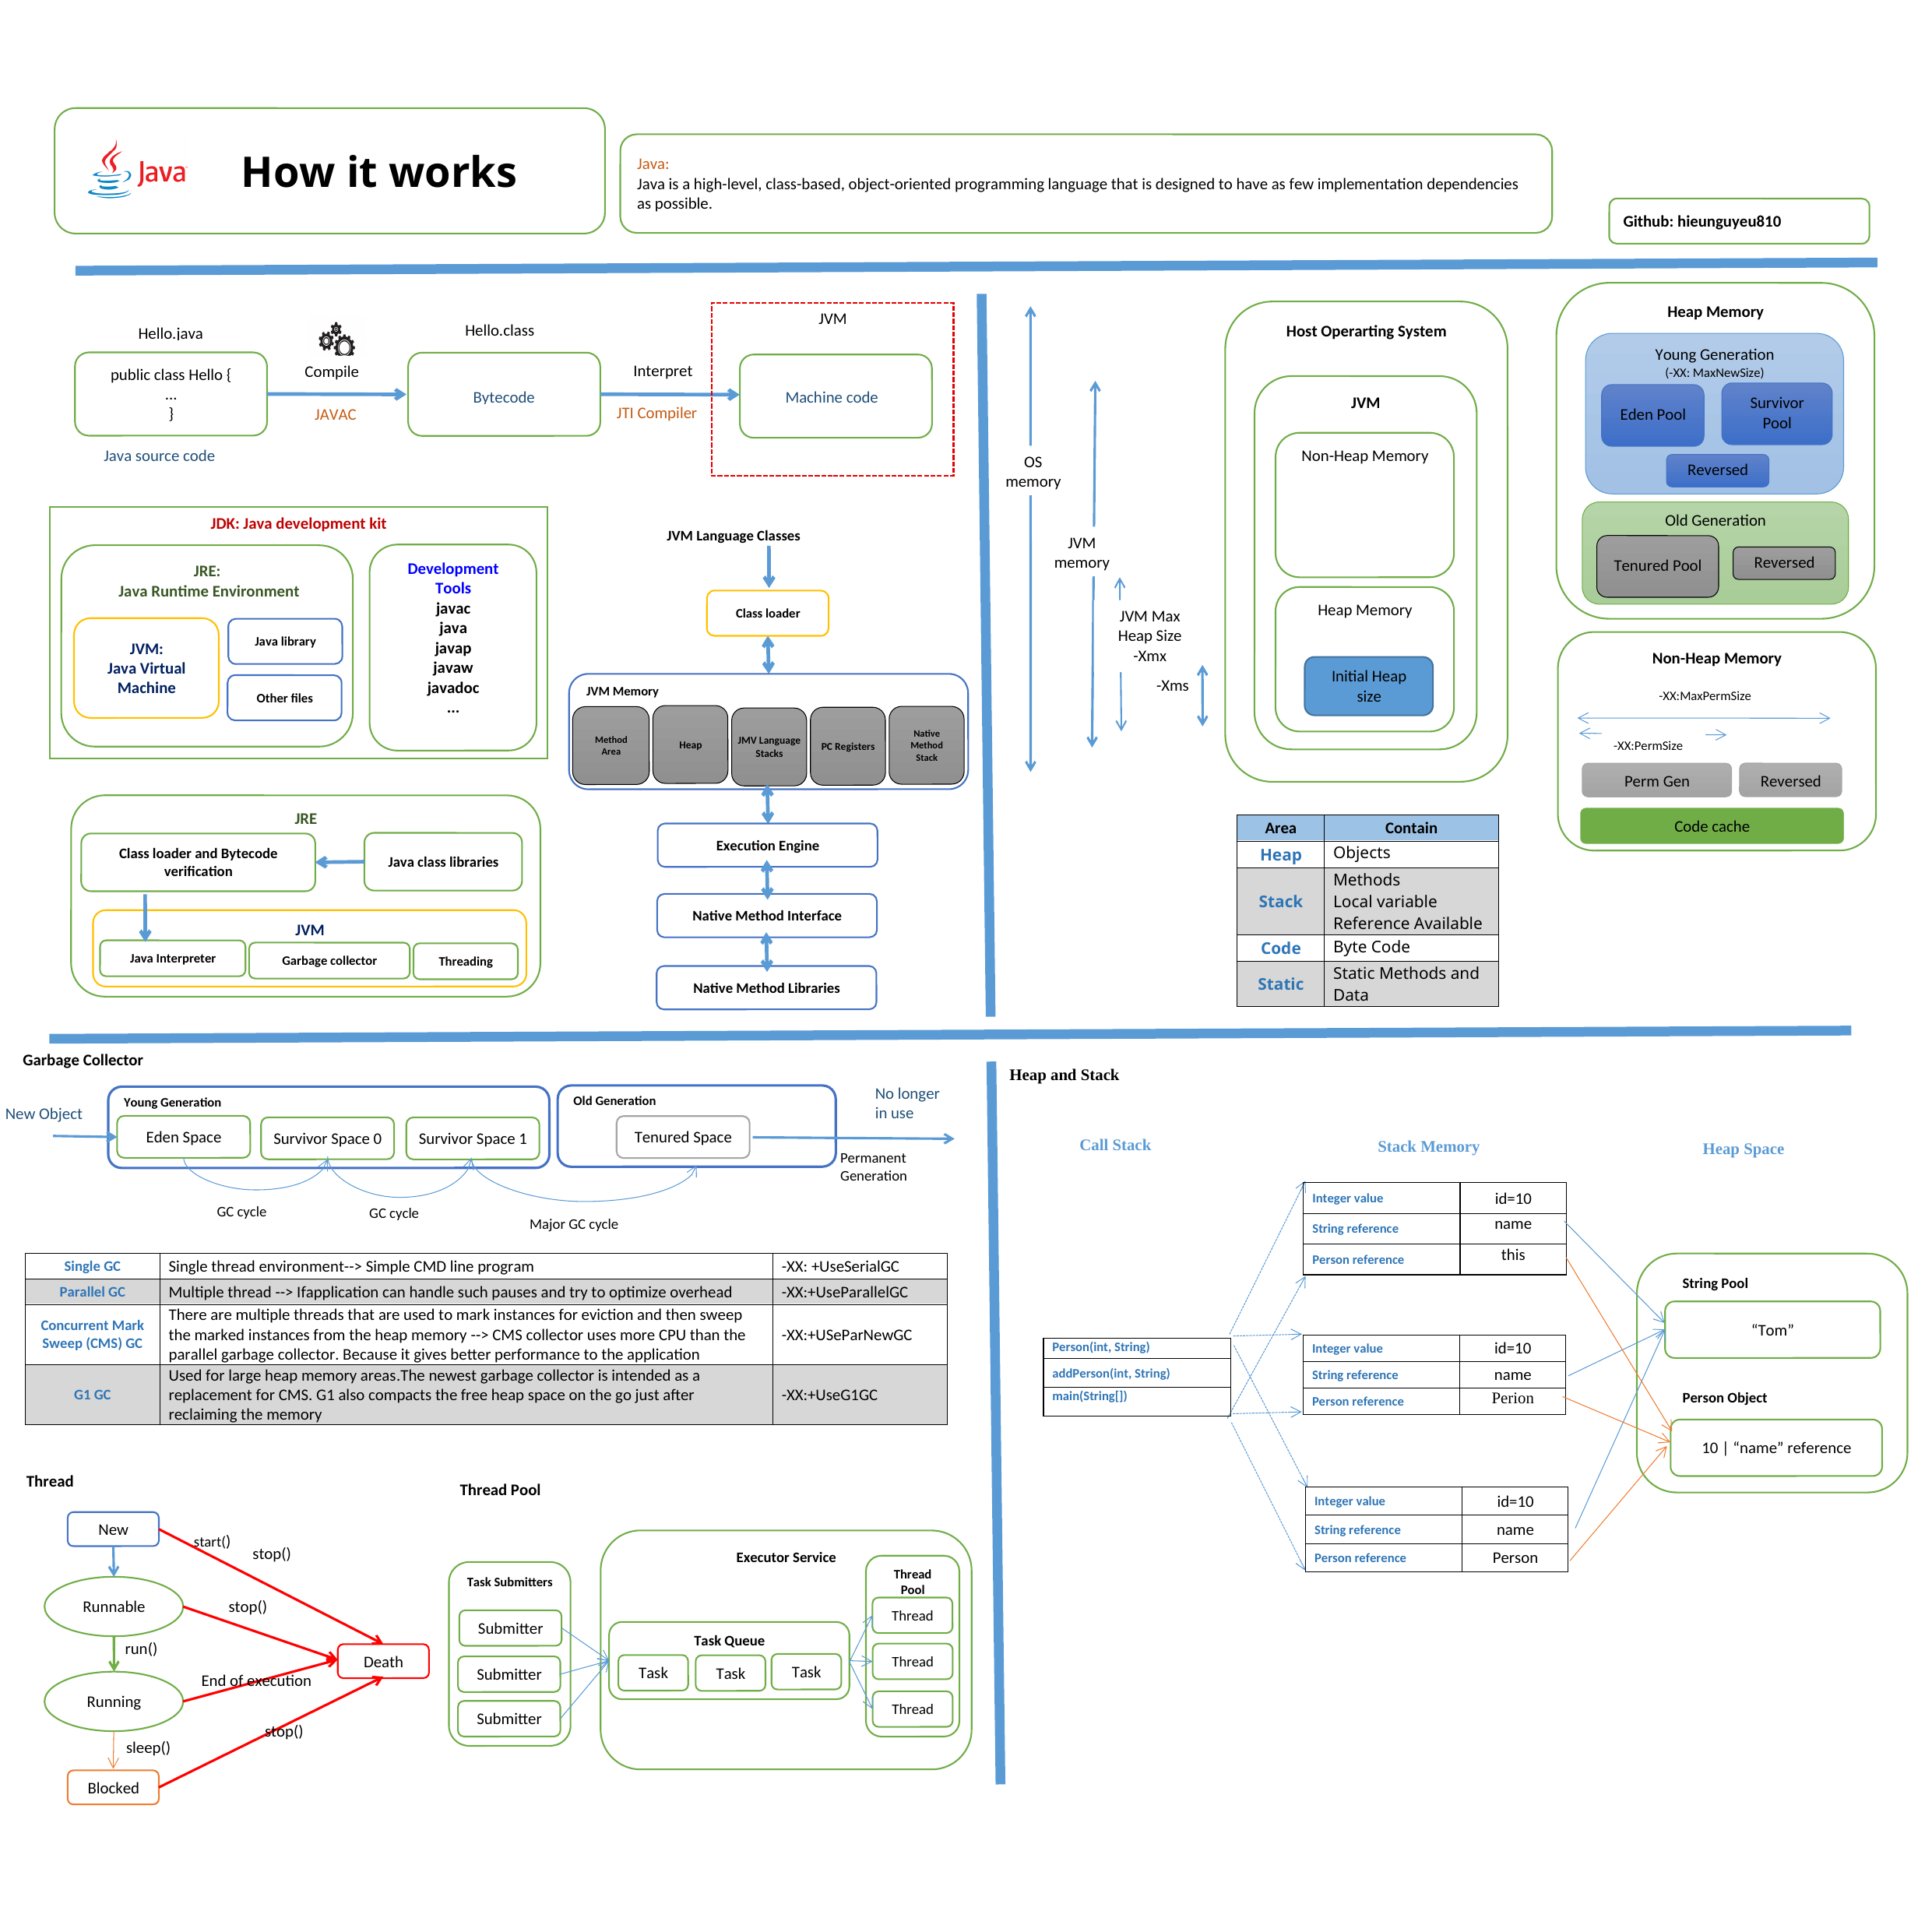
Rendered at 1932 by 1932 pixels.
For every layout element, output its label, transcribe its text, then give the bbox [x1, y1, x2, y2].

table_cell -XX:+UseParallelGC [773, 1279, 947, 1304]
table_header Integer value [1304, 1336, 1459, 1361]
table_cell Perion [1460, 1388, 1565, 1414]
picture [307, 316, 367, 355]
table_cell Person reference [1304, 1388, 1459, 1414]
table_cell this [1461, 1244, 1566, 1274]
table_cell addPerson(int, String) [1044, 1359, 1230, 1387]
table_cell Concurrent Mark Sweep (CMS) GC [26, 1305, 160, 1364]
table_cell name [1462, 1515, 1568, 1543]
table_cell Stack [1237, 868, 1324, 934]
table_header Single GC [26, 1254, 160, 1279]
table_cell -XX:+UseG1GC [773, 1365, 947, 1424]
table_cell Methods Local variable Reference Available [1325, 868, 1498, 934]
table_cell main(String[]) [1044, 1388, 1230, 1416]
table_cell Parallel GC [26, 1279, 160, 1304]
table_cell name [1460, 1362, 1565, 1388]
table_header Integer value [1304, 1183, 1459, 1213]
table_header Single thread environment--> Simple CMD line program [160, 1254, 772, 1279]
table_cell Code [1237, 935, 1324, 961]
table_header Area [1237, 815, 1324, 840]
table_header id=10 [1460, 1336, 1565, 1361]
table_cell String reference [1306, 1515, 1462, 1543]
table_header id=10 [1461, 1183, 1566, 1213]
table_header Person(int, String) [1044, 1339, 1230, 1358]
table_cell String reference [1304, 1214, 1459, 1244]
table_cell -XX:+USeParNewGC [773, 1305, 947, 1364]
table_cell Static Methods and Data [1325, 962, 1498, 1006]
table_cell name [1461, 1214, 1566, 1244]
table_cell Used for large heap memory areas.The newest garbage collector is intended as a replacement for CMS. G1 also compacts the free heap space on the go just after reclaiming the memory [160, 1365, 772, 1424]
table_cell Multiple thread --> Ifapplication can handle such pauses and try to optimize overhead [160, 1279, 772, 1304]
picture [87, 136, 188, 200]
table_header Contain [1325, 815, 1498, 840]
table_cell Byte Code [1325, 935, 1498, 961]
table_cell G1 GC [26, 1365, 160, 1424]
table_cell Heap [1237, 842, 1324, 867]
table_cell Person reference [1304, 1244, 1459, 1274]
table_header Integer value [1306, 1487, 1462, 1515]
table_cell There are multiple threads that are used to mark instances for eviction and then sweep the marked instances from the heap memory --> CMS collector uses more CPU than the parallel garbage collector. Because it gives better performance to the application [160, 1305, 772, 1364]
table_cell String reference [1304, 1362, 1459, 1388]
table_cell Static [1237, 962, 1324, 1006]
table_cell Person [1462, 1544, 1568, 1571]
table_header id=10 [1462, 1487, 1568, 1515]
table_cell Person reference [1306, 1544, 1462, 1571]
table_header -XX: +UseSerialGC [773, 1254, 947, 1279]
table_cell Objects [1325, 842, 1498, 867]
